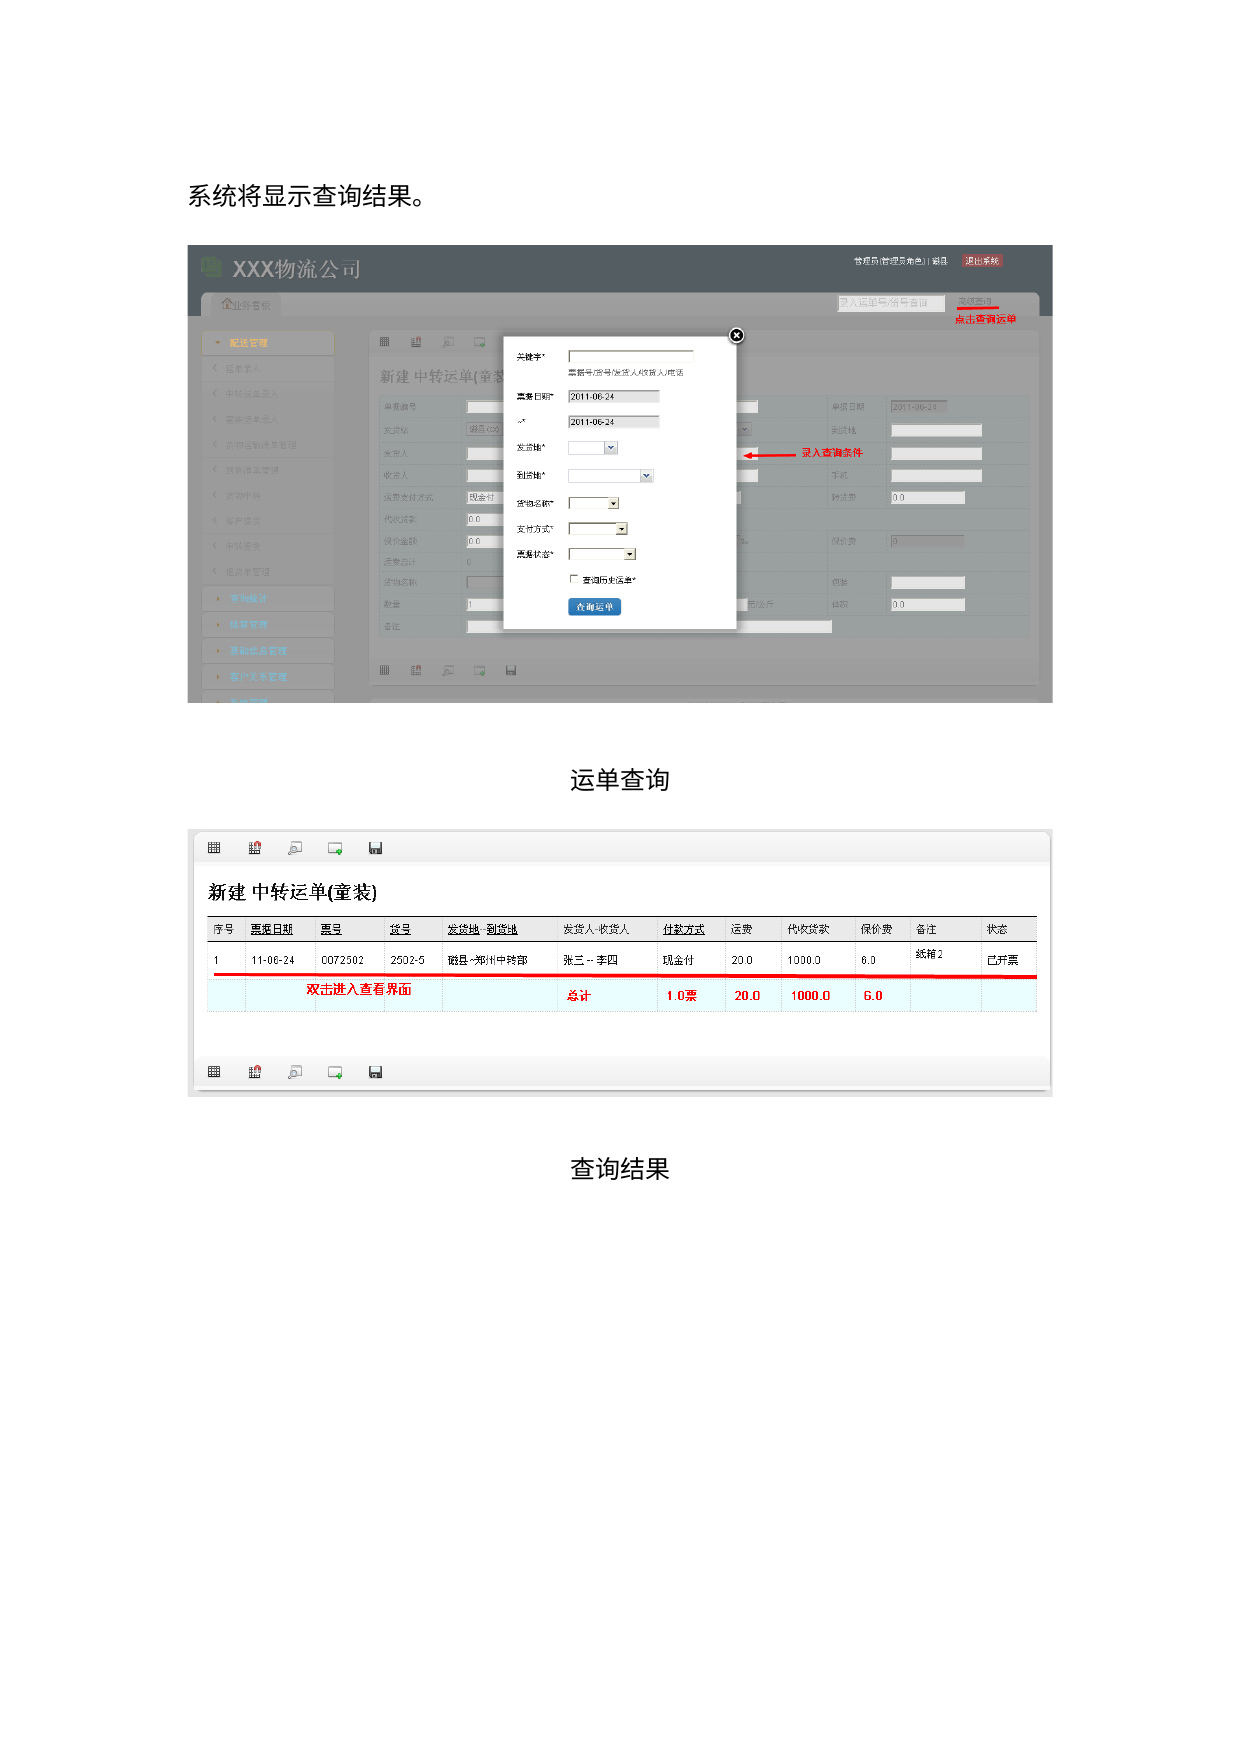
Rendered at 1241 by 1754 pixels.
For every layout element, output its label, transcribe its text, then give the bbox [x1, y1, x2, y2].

picture [187, 829, 1053, 1097]
text 查询结果 [187, 1135, 1053, 1200]
text 运单查询 [187, 746, 1053, 811]
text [187, 162, 1053, 227]
picture [187, 245, 1053, 703]
